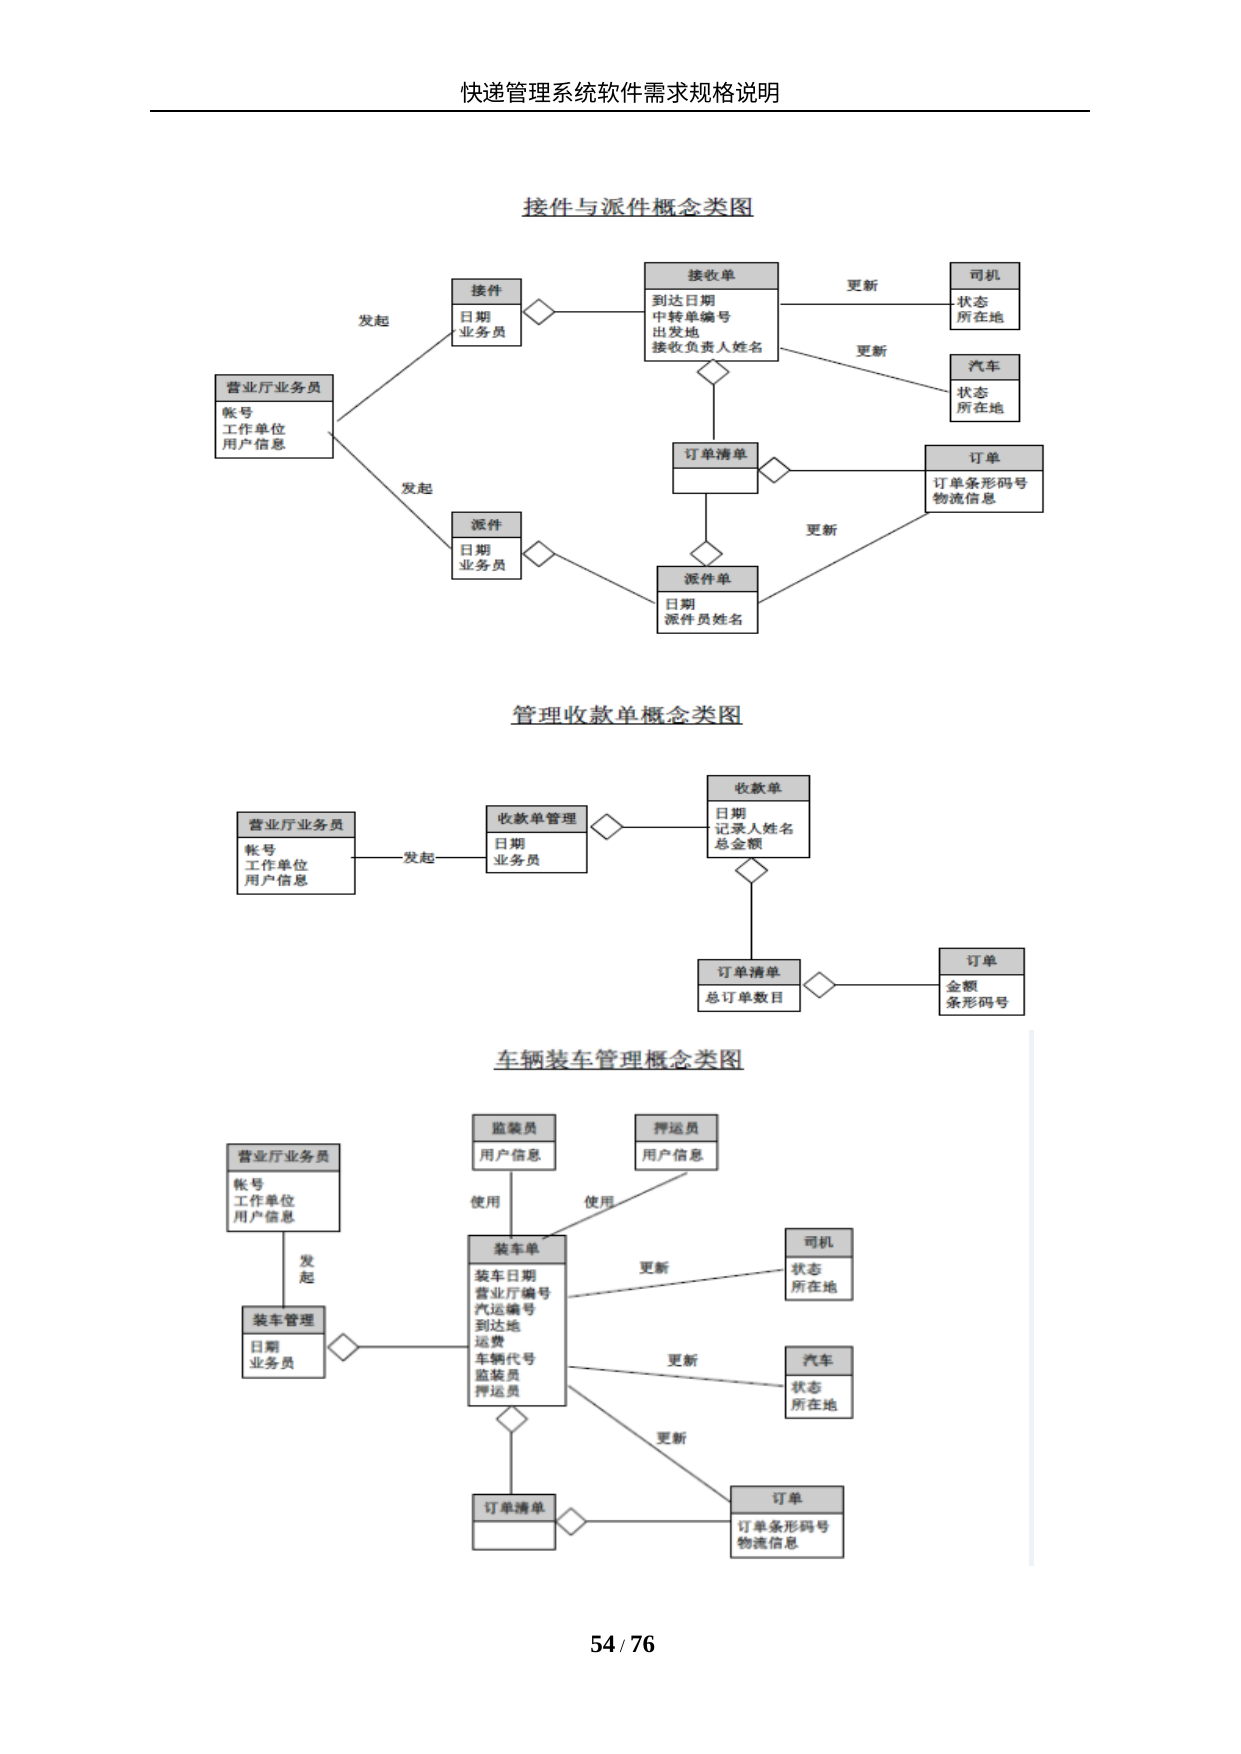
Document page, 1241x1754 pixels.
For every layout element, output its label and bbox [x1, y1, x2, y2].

picture [193, 179, 1124, 1566]
